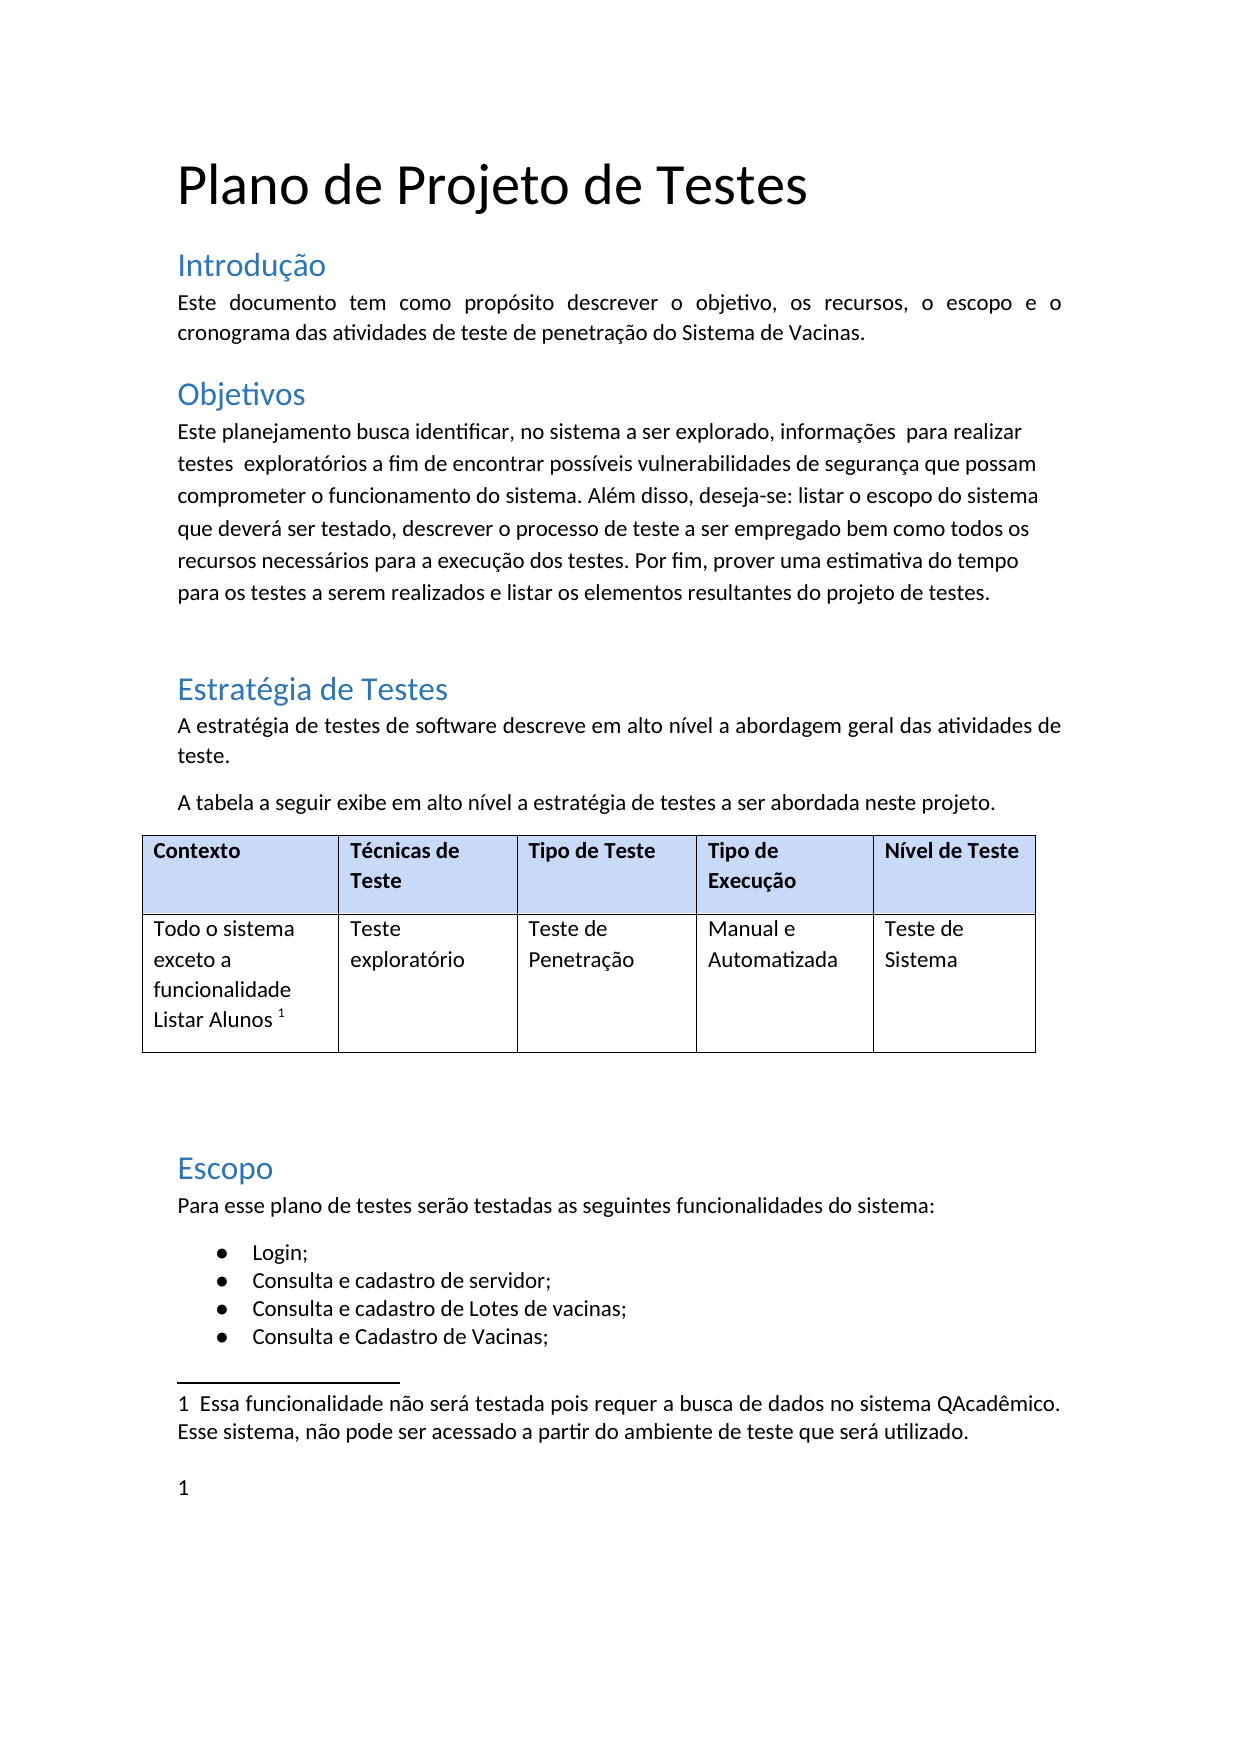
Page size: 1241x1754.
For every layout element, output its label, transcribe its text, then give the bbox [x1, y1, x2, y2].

table_cell Teste de Sistema [874, 915, 1035, 1052]
table_cell Todo o sistema exceto a funcionalidade Listar Alunos [143, 915, 338, 1052]
list Consulta e cadastro de servidor; [215, 1266, 1063, 1294]
table_header Técnicas de Teste [339, 836, 517, 913]
list Login; [215, 1238, 1063, 1266]
subtitle Objetivos [177, 373, 1063, 414]
title Plano de Projeto de Testes [177, 148, 1063, 219]
subtitle Estratégia de Testes [177, 667, 1063, 708]
table_cell Teste exploratório [339, 915, 517, 1052]
table_header Nível de Teste [874, 836, 1035, 913]
text A estratégia de testes de software descreve em alto nível a abordagem geral das atividades de teste. [177, 711, 1063, 770]
table_header Contexto [143, 836, 338, 913]
text A tabela a seguir exibe em alto nível a estratégia de testes a ser abordada neste projeto. [177, 788, 1063, 817]
subtitle Introdução [177, 244, 1063, 284]
list Consulta e cadastro de Lotes de vacinas; [215, 1294, 1063, 1322]
table_cell Manual e Automatizada [697, 915, 873, 1052]
text Para esse plano de testes serão testadas as seguintes funcionalidades do sistema: [177, 1191, 1063, 1219]
list Consulta e Cadastro de Vacinas; [215, 1322, 1063, 1350]
subtitle Escopo [177, 1147, 1063, 1188]
table_header Tipo de Execução [697, 836, 873, 913]
text Este planejamento busca identificar, no sistema a ser explorado, informações para realizar testes exploratórios a fim de encontrar possíveis vulnerabilidades de segurança que possam comprometer o funcionamento do sistema. Além disso, deseja-se: listar o escopo do sistema que deverá ser testado, descrever o processo de teste a ser empregado bem como todos os recursos necessários para a execução dos testes. Por fim, prover uma estimativa do tempo para os testes a serem realizados e listar os elementos resultantes do projeto de testes. [177, 417, 1063, 606]
table_cell Teste de Penetração [518, 915, 696, 1052]
table_header Tipo de Teste [518, 836, 696, 913]
text Este documento tem como propósito descrever o objetivo, os recursos, o escopo e o cronograma das atividades de teste de penetração do Sistema de Vacinas. [177, 288, 1063, 346]
